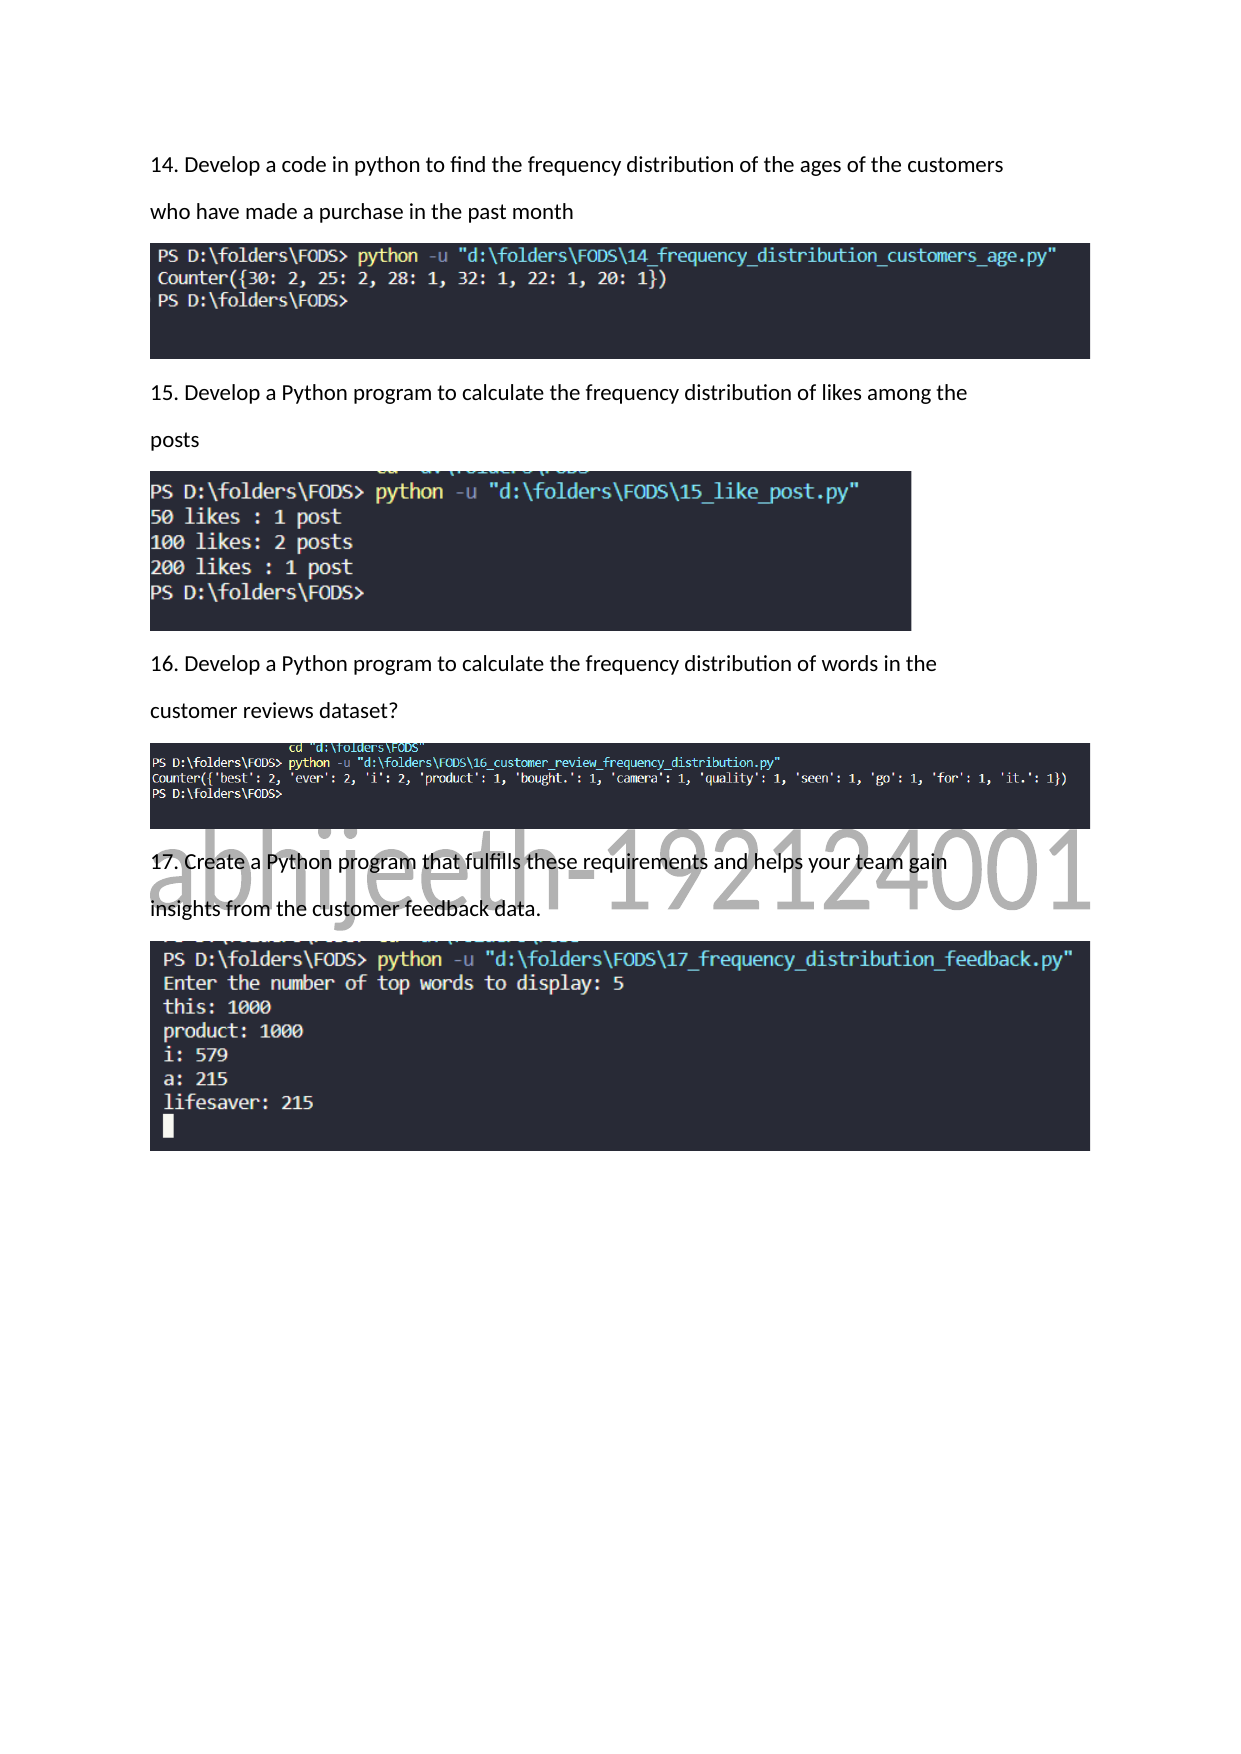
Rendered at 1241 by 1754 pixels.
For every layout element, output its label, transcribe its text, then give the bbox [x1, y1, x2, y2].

text posts [150, 425, 1090, 453]
text who have made a purchase in the past month [150, 197, 1090, 225]
picture [150, 941, 1091, 1151]
picture [150, 243, 1091, 359]
text 16. Develop a Python program to calculate the frequency distribution of words in the [150, 649, 1090, 677]
text insights from the customer feedback data. [150, 894, 1090, 922]
text 15. Develop a Python program to calculate the frequency distribution of likes among the [150, 378, 1090, 406]
picture [150, 471, 912, 631]
text 14. Develop a code in python to find the frequency distribution of the ages of the customers [150, 150, 1090, 178]
text 17. Create a Python program that fulfills these requirements and helps your team gain [150, 847, 1090, 876]
picture [150, 743, 1091, 829]
text customer reviews dataset? [150, 696, 1090, 724]
